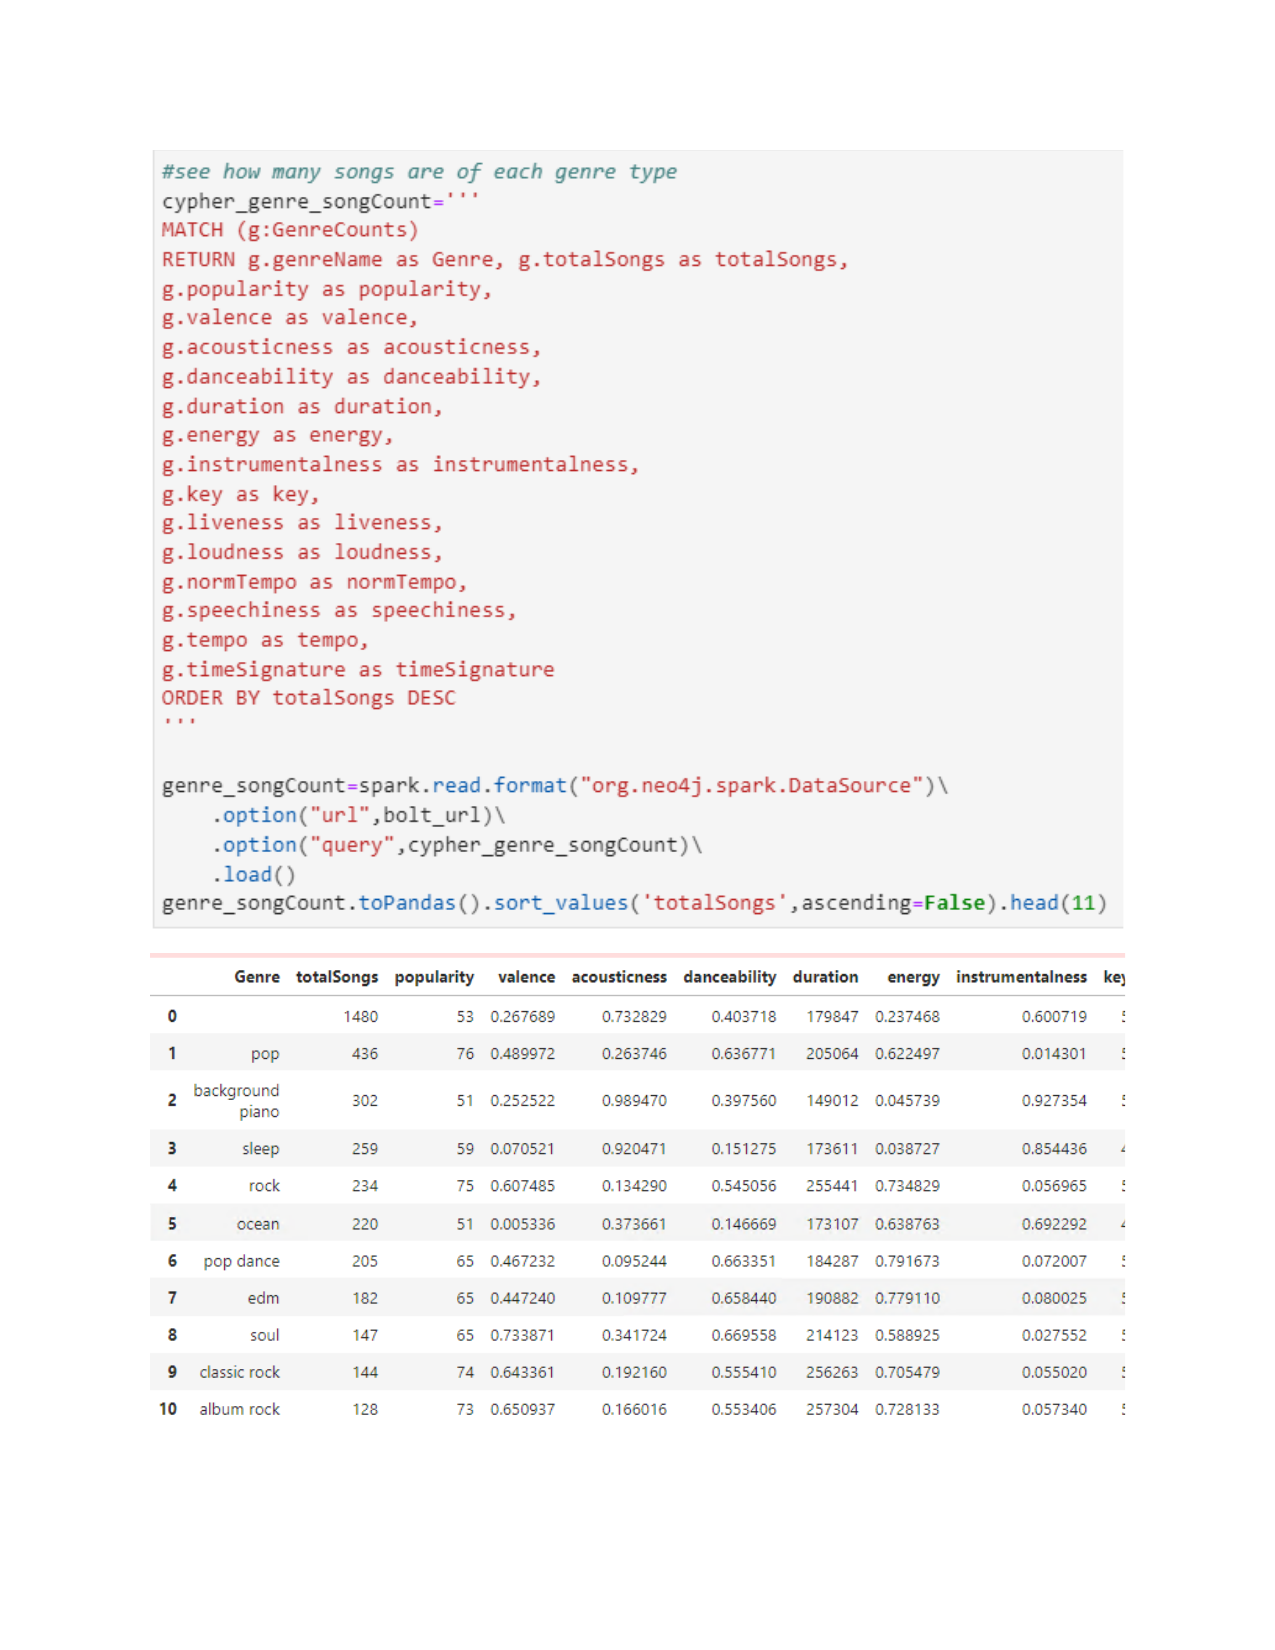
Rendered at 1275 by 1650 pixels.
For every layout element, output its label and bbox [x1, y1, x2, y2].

picture [150, 953, 1125, 1452]
picture [150, 150, 1124, 935]
